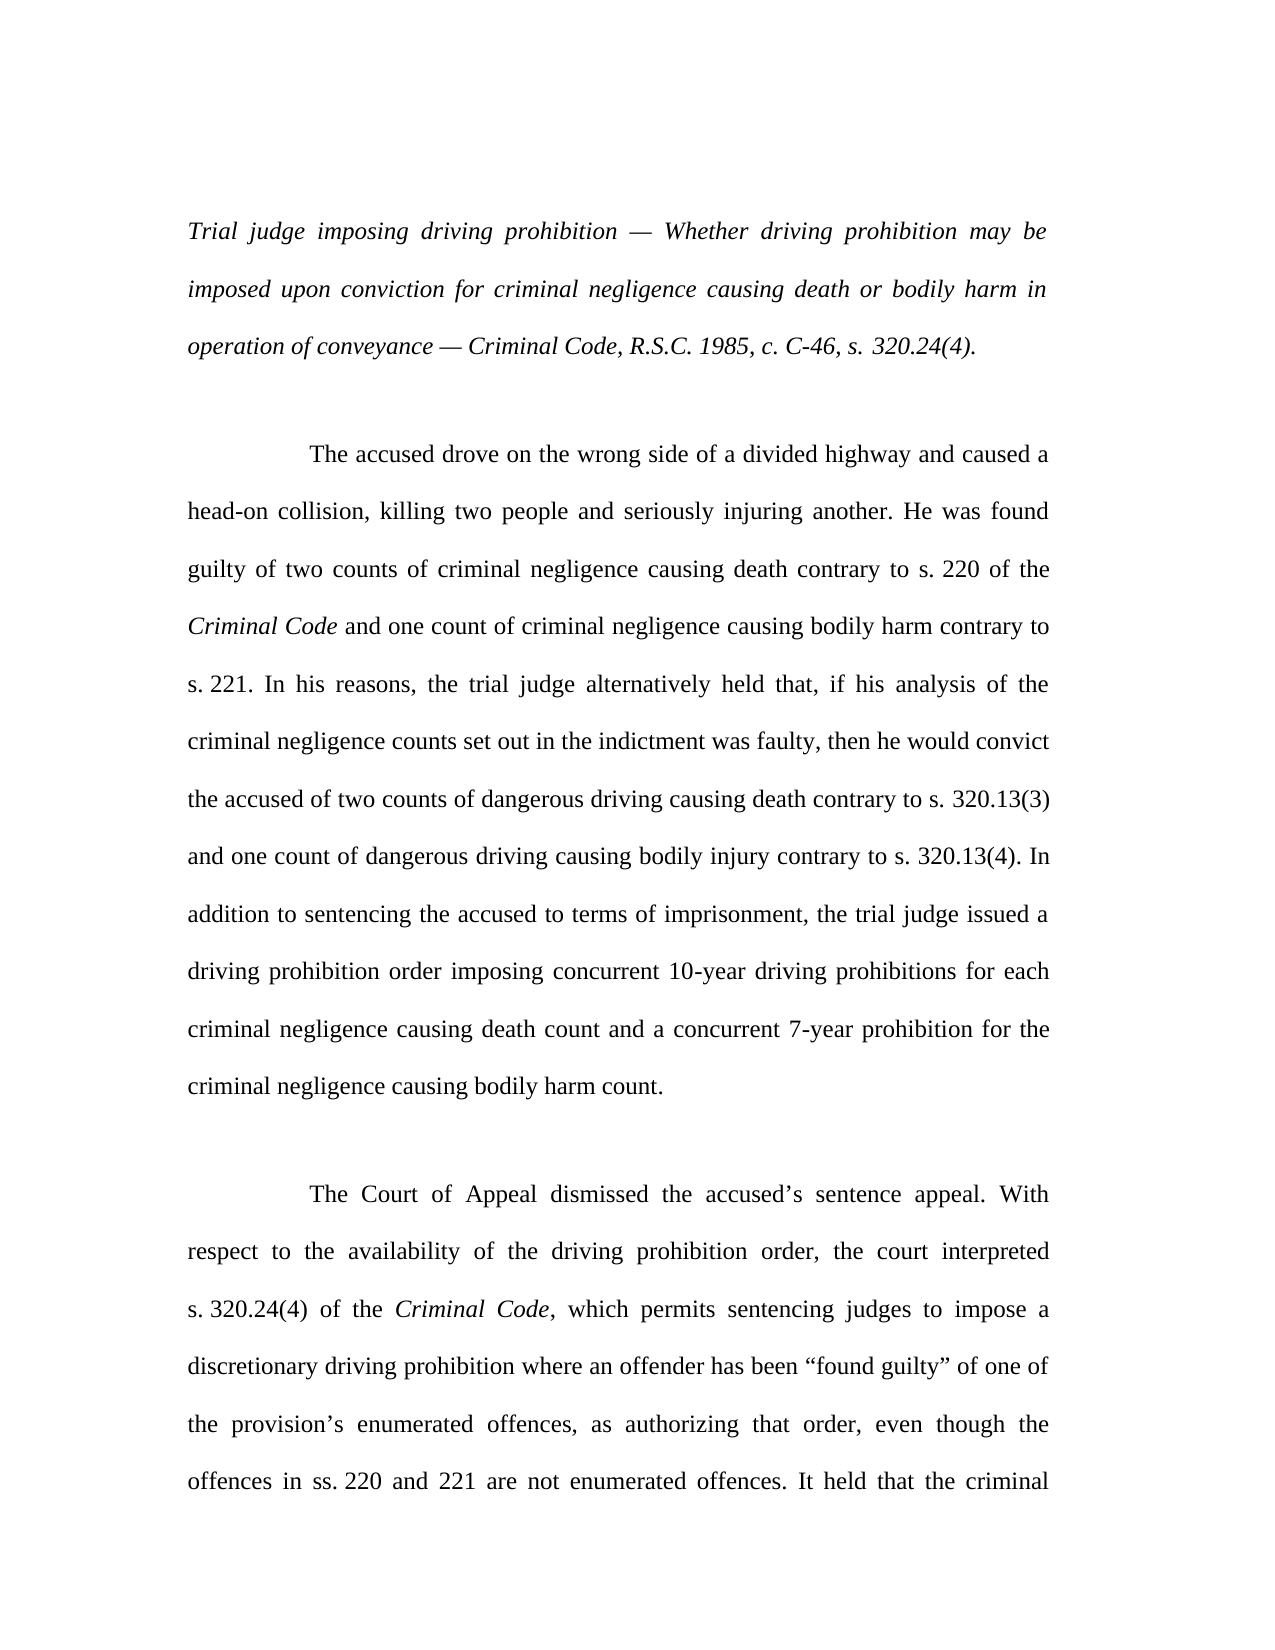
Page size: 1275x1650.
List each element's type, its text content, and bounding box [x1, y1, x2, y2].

text The accused drove on the wrong side of a divided highway and caused a head-on collision, killing two people and seriously injuring another. He was found guilty of two counts of criminal negligence causing death contrary to s. 220 of the Criminal Code and one count of criminal negligence causing bodily harm contrary to s. 221. In his reasons, the trial judge alternatively held that, if his analysis of the criminal negligence counts set out in the indictment was faulty, then he would convict the accused of two counts of dangerous driving causing death contrary to s. 320.13(3) and one count of dangerous driving causing bodily injury contrary to s. 320.13(4). In addition to sentencing the accused to terms of imprisonment, the trial judge issued a driving prohibition order imposing concurrent 10-year driving prohibitions for each criminal negligence causing death count and a concurrent 7-year prohibition for the criminal negligence causing bodily harm count. [187, 439, 1050, 1100]
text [187, 1179, 1050, 1495]
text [187, 216, 1050, 360]
